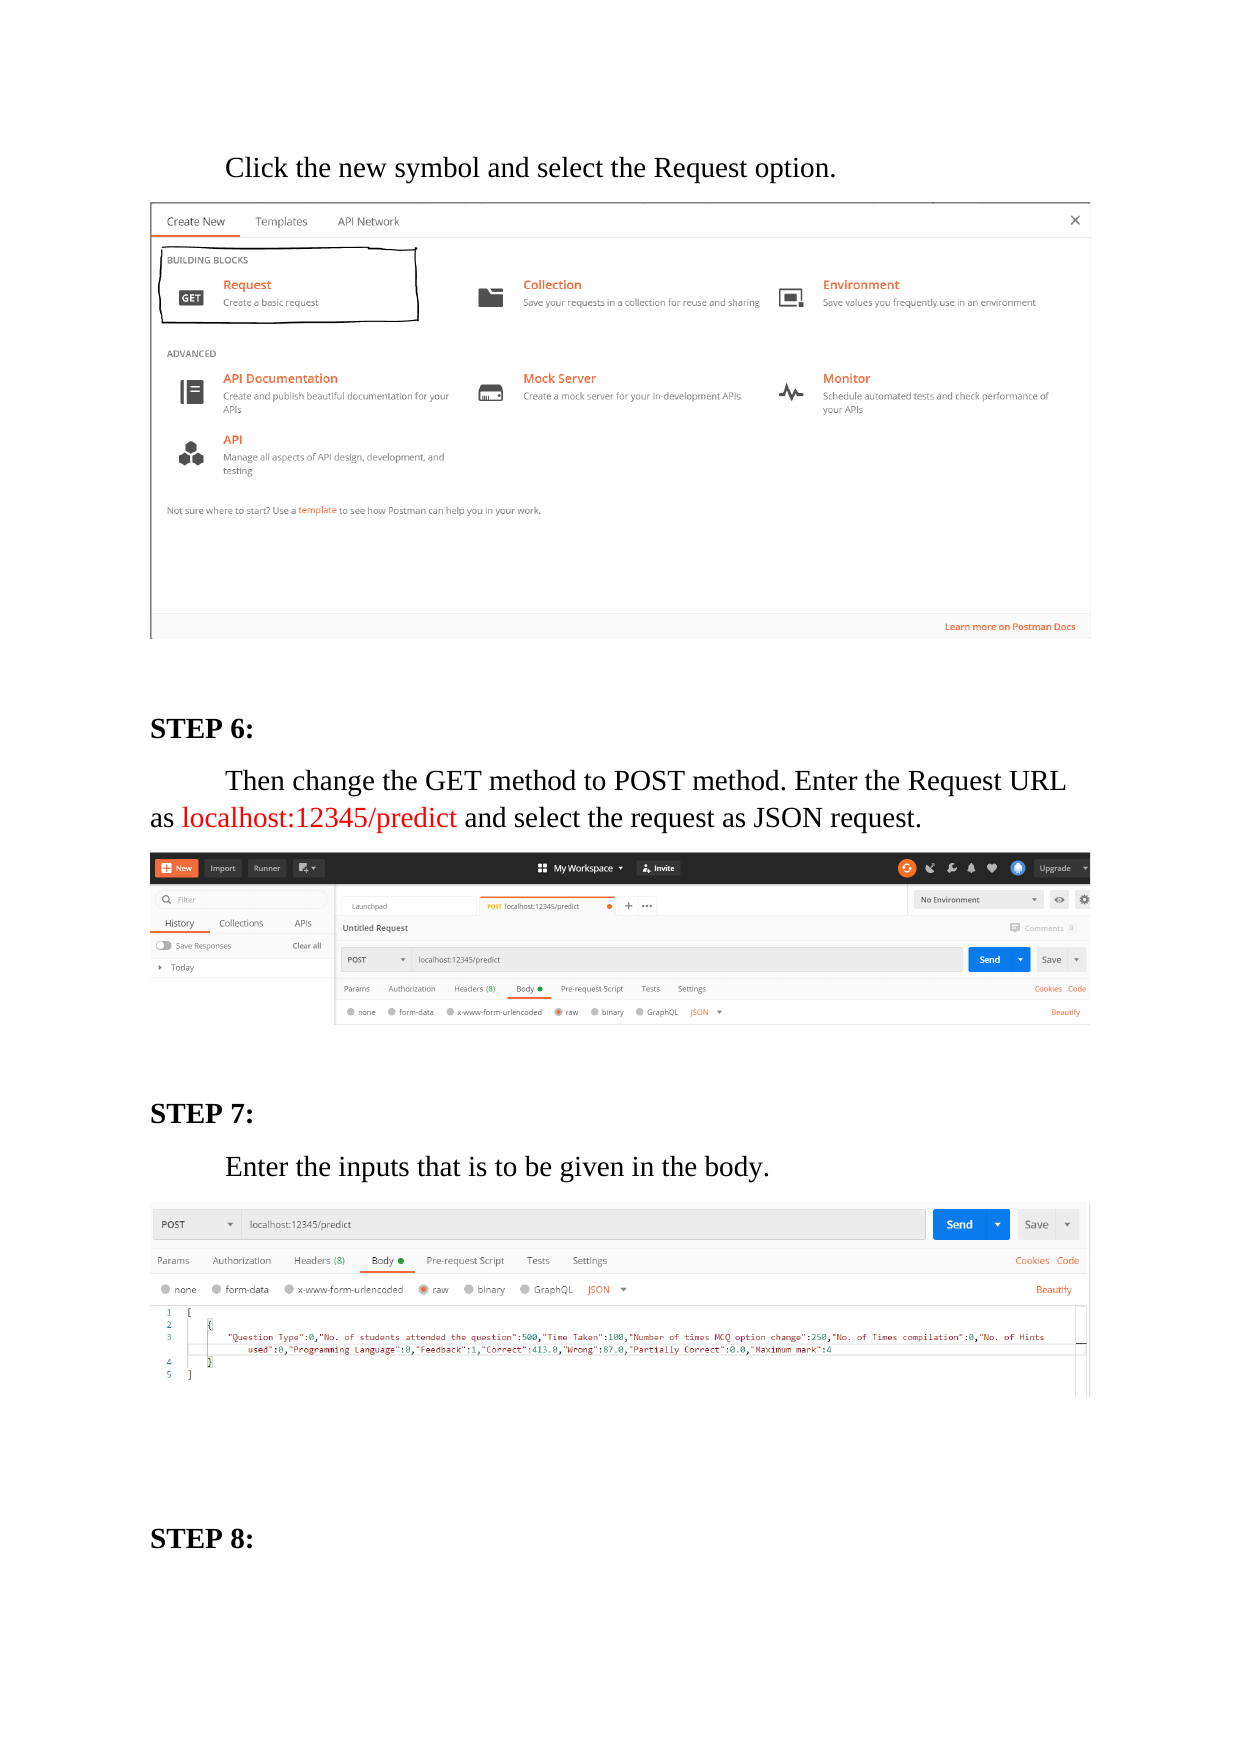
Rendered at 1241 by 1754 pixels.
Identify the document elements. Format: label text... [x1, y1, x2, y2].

text Click the new symbol and select the Request option. [150, 150, 1090, 183]
picture [150, 852, 1091, 1025]
text STEP 8: [150, 1521, 1090, 1554]
text STEP 7: [150, 1096, 1090, 1130]
picture [150, 1202, 1091, 1397]
text Then change the GET method to POST method. Enter the Request URL as localhost:12345/predict and select the request as JSON request. [150, 763, 1090, 833]
text Enter the inputs that is to be given in the body. [150, 1149, 1090, 1183]
picture [150, 202, 1091, 639]
text STEP 6: [150, 711, 1090, 744]
